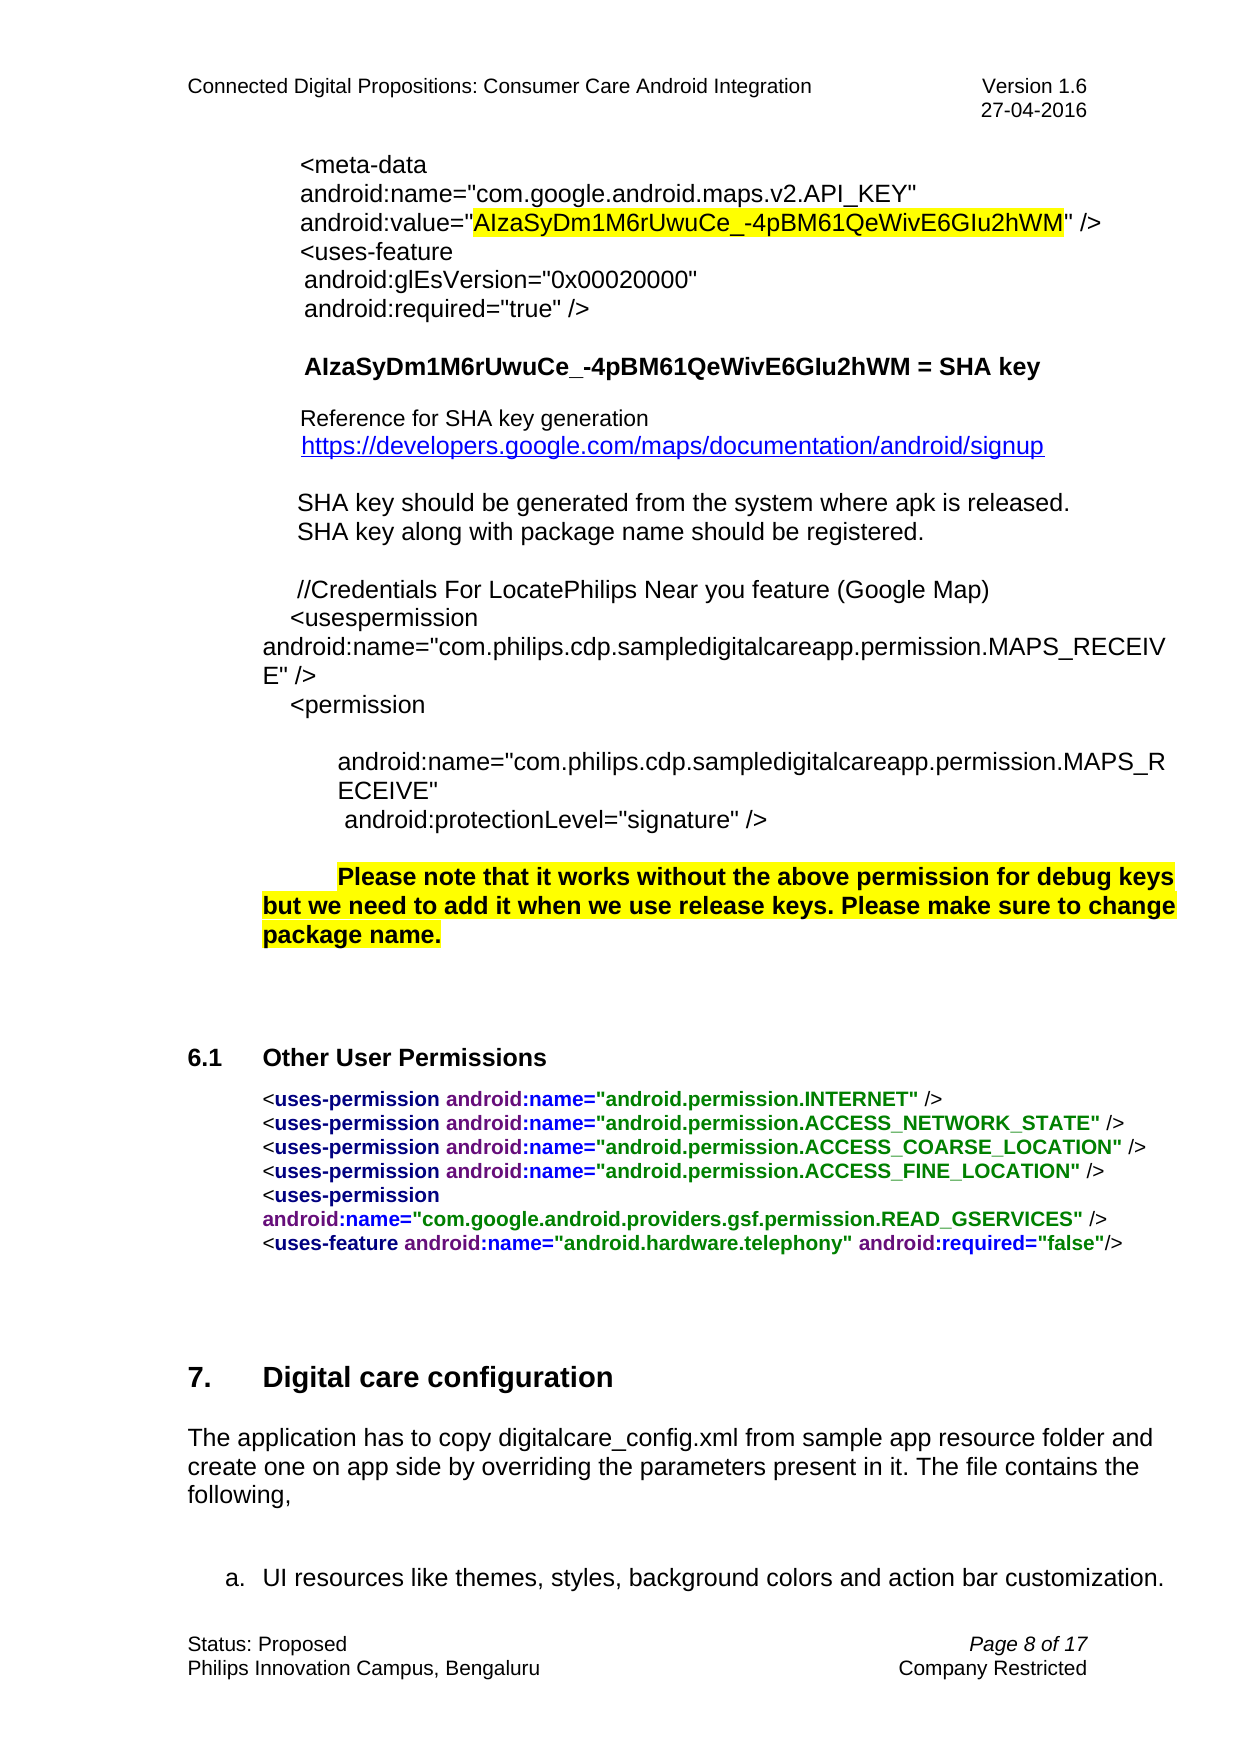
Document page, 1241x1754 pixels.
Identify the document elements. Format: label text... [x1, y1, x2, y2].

text AIzaSyDm1M6rUwuCe_-4pBM61QeWivE6GIu2hWM = SHA key [225, 352, 1182, 381]
text https://developers.google.com/maps/documentation/android/signup [187, 431, 1182, 459]
text The application has to copy digitalcare_config.xml from sample app resource folder and create one on app side by overriding the parameters present in it. The file contains the following, [187, 1423, 1182, 1509]
subtitle Other User Permissions [187, 1043, 1182, 1072]
list UI resources like themes, styles, background colors and action bar customization. [225, 1563, 1182, 1592]
text SHA key along with package name should be registered. [187, 517, 1182, 546]
text <uses-permission android:name="android.permission.ACCESS_COARSE_LOCATION" /> <uses-permission android:name="android.permission.ACCESS_FINE_LOCATION" /> <uses-permission android:name="com.google.android.providers.gsf.permission.READ_GSERVICES" /> <uses-feature android:name="android.hardware.telephony" android:required="false"/> [262, 1134, 1182, 1254]
text SHA key should be generated from the system where apk is released. [187, 488, 1182, 517]
text <permission [187, 689, 1182, 718]
text android:protectionLevel="signature" /> [262, 804, 1182, 833]
text android:name="com.philips.cdp.sampledigitalcareapp.permission.MAPS_RECEIVE" [337, 718, 1182, 804]
text android:glEsVersion="0x00020000" [225, 266, 1182, 294]
text Please note that it works without the above permission for debug keys but we need to add it when we use release keys. Please make sure to change package name. [262, 862, 1182, 948]
text android:required="true" /> [225, 294, 1182, 323]
subtitle Digital care configuration [187, 1360, 1182, 1394]
text //Credentials For LocatePhilips Near you feature (Google Map) [262, 574, 1182, 603]
text Reference for SHA key generation [300, 404, 1182, 431]
text <uses-permission android:name="android.permission.INTERNET" /> <uses-permission android:name="android.permission.ACCESS_NETWORK_STATE" /> [262, 1087, 1182, 1134]
text <meta-data android:name="com.google.android.maps.v2.API_KEY" android:value="AIzaSyDm1M6rUwuCe_-4pBM61QeWivE6GIu2hWM" /> [300, 151, 1182, 237]
text <usespermission android:name="com.philips.cdp.sampledigitalcareapp.permission.MAPS_RECEIV E" /> [262, 603, 1182, 689]
text <uses-feature [262, 237, 1182, 266]
